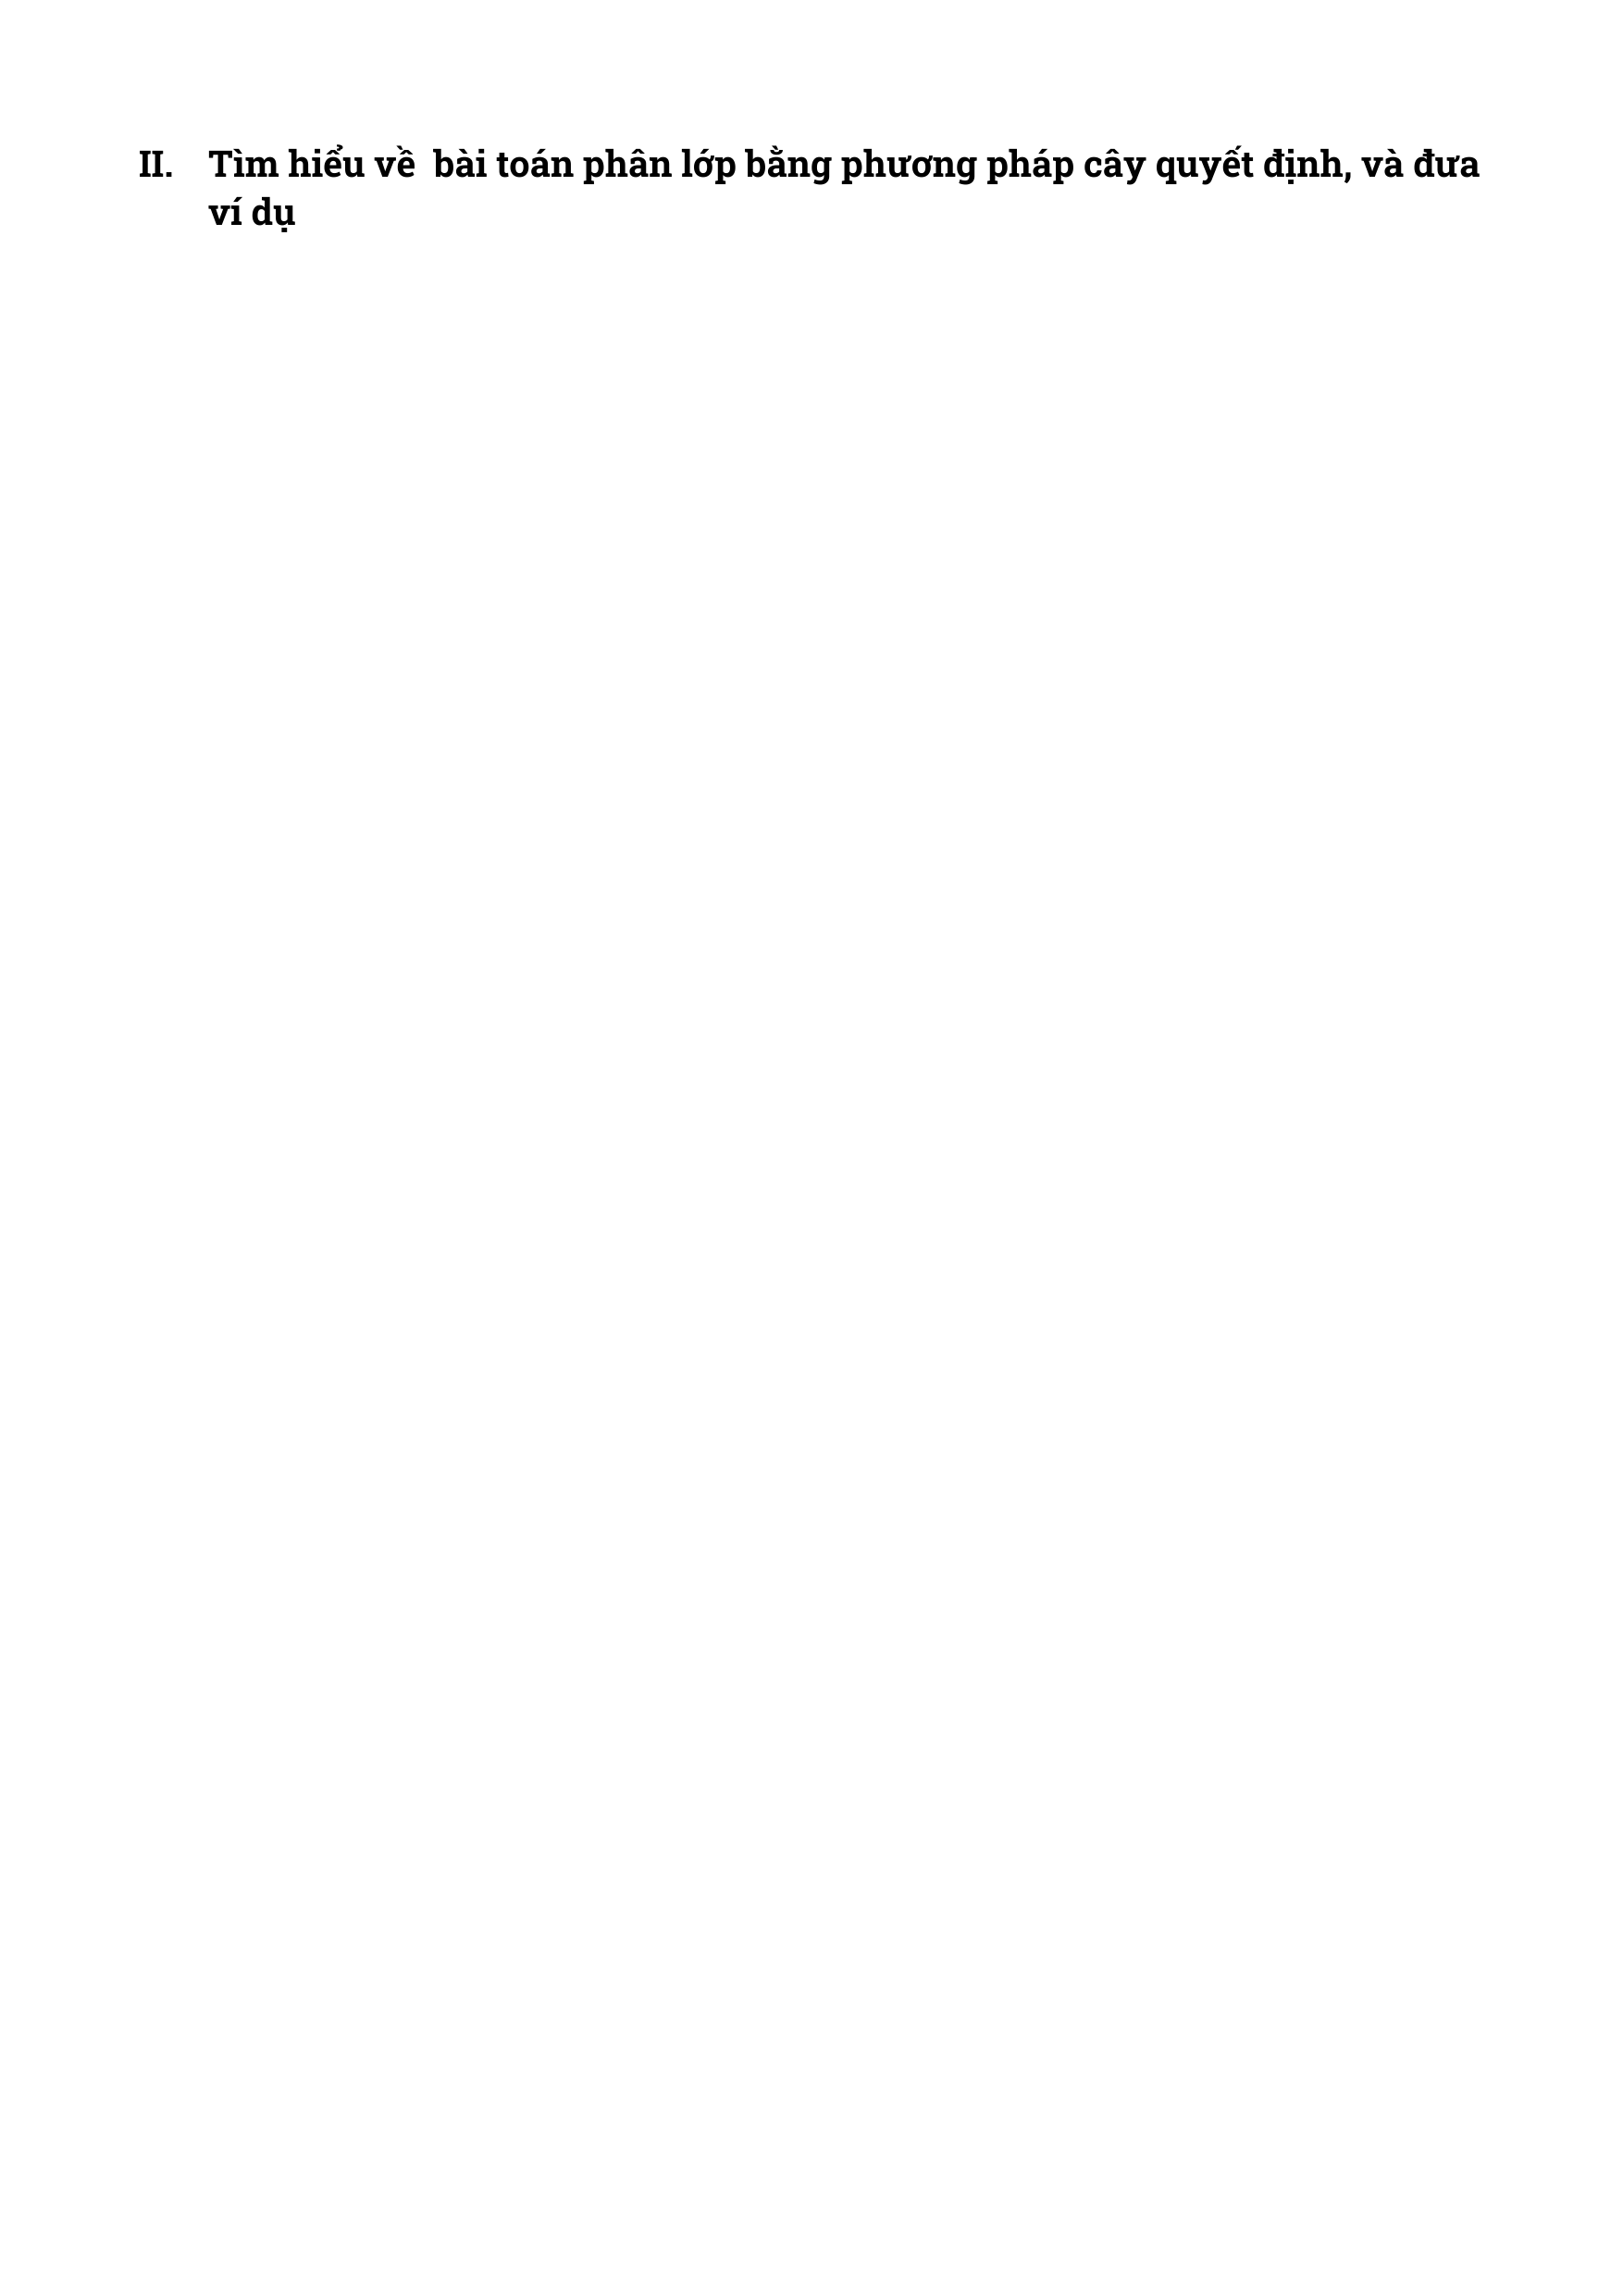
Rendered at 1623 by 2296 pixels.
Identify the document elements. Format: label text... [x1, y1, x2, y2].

subtitle Tìm hiểu về bài toán phân lớp bằng phương pháp cây quyết định, và đưa ví dụ [173, 139, 1484, 235]
